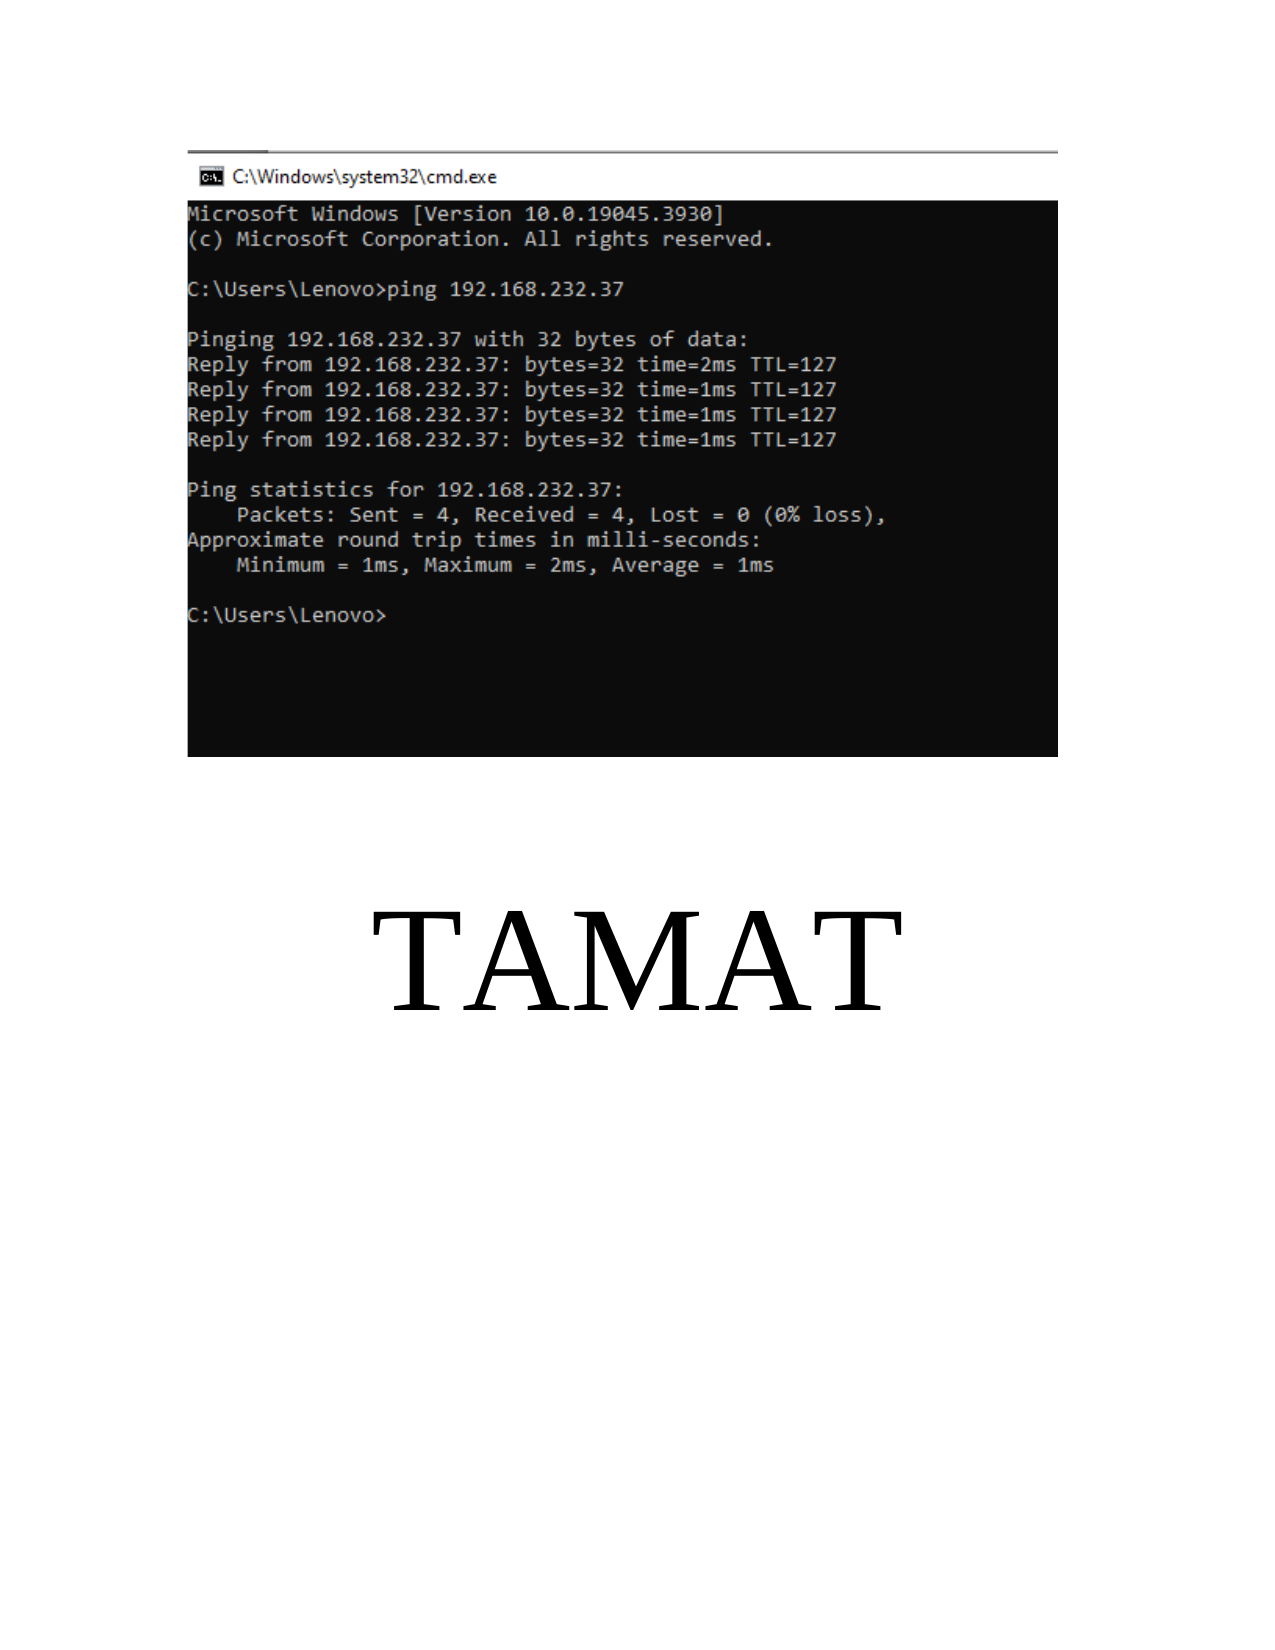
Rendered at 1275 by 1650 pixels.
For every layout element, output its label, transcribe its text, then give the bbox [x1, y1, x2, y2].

picture [187, 150, 1058, 757]
text TAMAT [150, 871, 1125, 1043]
